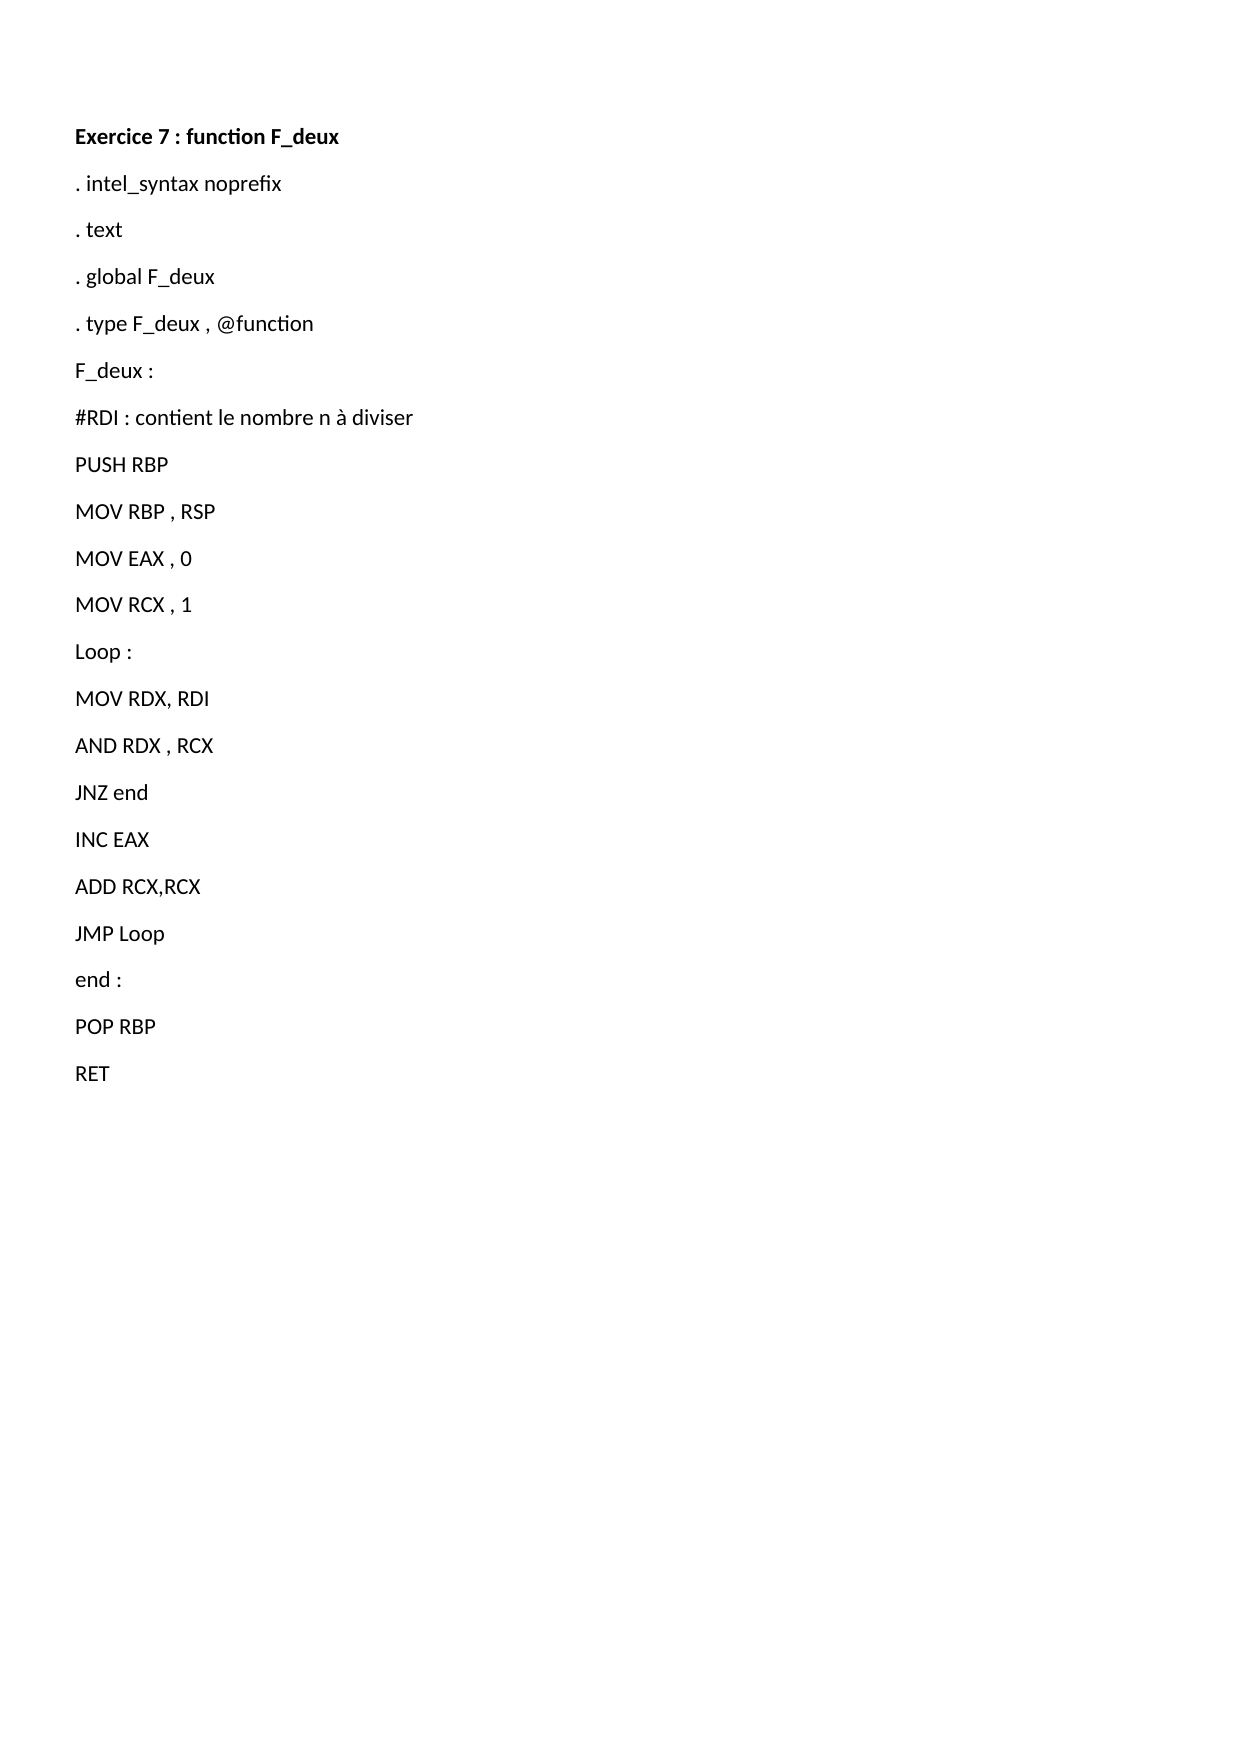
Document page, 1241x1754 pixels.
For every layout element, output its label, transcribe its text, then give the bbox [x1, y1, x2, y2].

text . global F_deux [75, 262, 1165, 291]
text Exercice 7 : function F_deux [75, 122, 1165, 150]
text JNZ end [75, 778, 1165, 806]
text MOV RDX, RDI [75, 684, 1165, 712]
text JMP Loop [75, 919, 1165, 947]
text . intel_syntax noprefix [75, 169, 1165, 197]
text RET [75, 1059, 1165, 1087]
text F_deux : [75, 356, 1165, 384]
text . text [75, 216, 1165, 244]
text PUSH RBP [75, 450, 1165, 478]
text AND RDX , RCX [75, 731, 1165, 759]
text MOV EAX , 0 [75, 544, 1165, 572]
text MOV RBP , RSP [75, 497, 1165, 525]
text POP RBP [75, 1012, 1165, 1041]
text MOV RCX , 1 [75, 591, 1165, 619]
text ADD RCX,RCX [75, 872, 1165, 900]
text INC EAX [75, 825, 1165, 853]
text end : [75, 966, 1165, 994]
text #RDI : contient le nombre n à diviser [75, 403, 1165, 431]
text Loop : [75, 637, 1165, 666]
text . type F_deux , @function [75, 309, 1165, 337]
